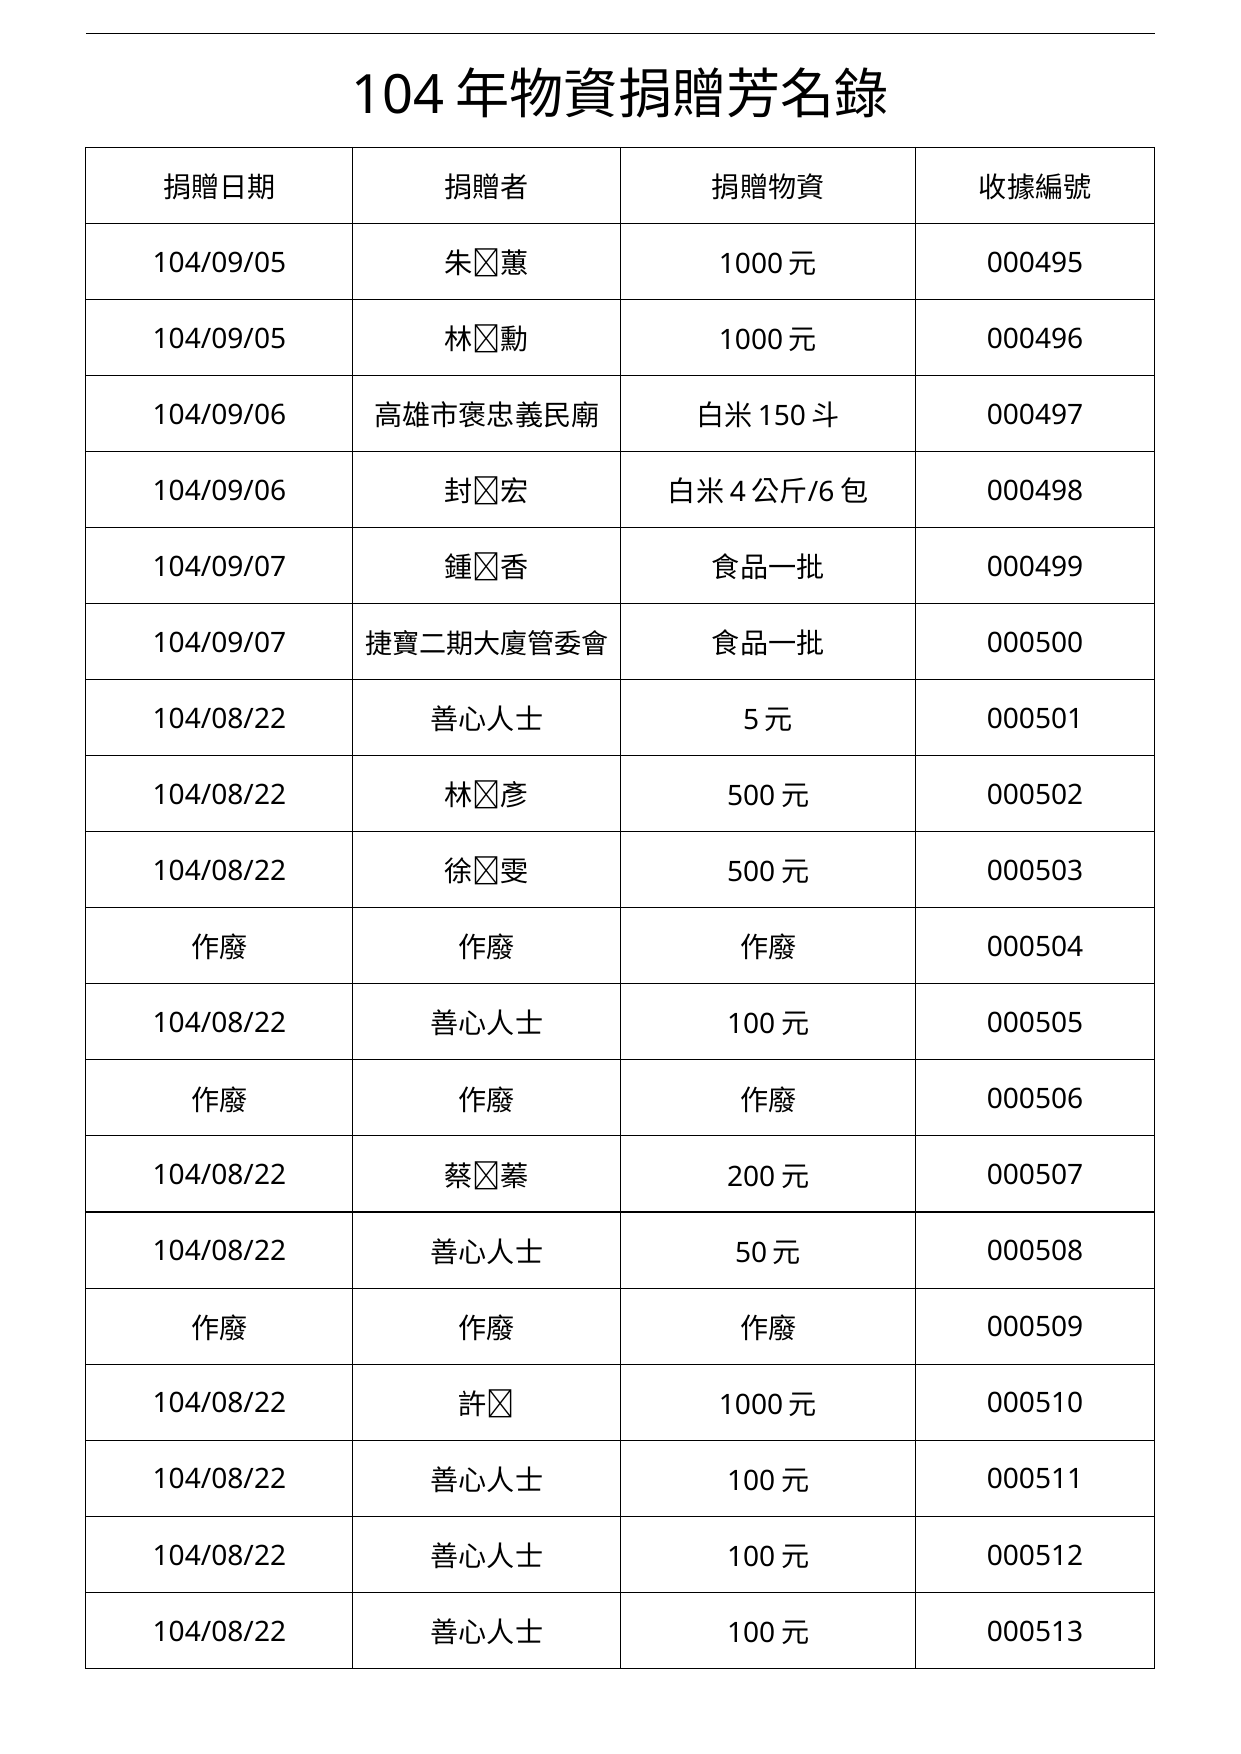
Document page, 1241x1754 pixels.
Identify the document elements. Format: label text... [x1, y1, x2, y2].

table_cell 1000元 [621, 1365, 915, 1439]
table_cell 104/09/06 [86, 452, 352, 527]
table_cell 000513 [916, 1593, 1154, 1668]
table_cell 104/09/07 [86, 604, 352, 679]
table_cell 000495 [916, 224, 1154, 299]
table_cell 捐贈者 [353, 148, 620, 223]
table_cell 作廢 [86, 1060, 352, 1135]
table_cell 捷寶二期大廈管委會 [353, 604, 620, 679]
table_cell 許 [353, 1365, 620, 1439]
table_cell 104/08/22 [86, 680, 352, 755]
table_cell 5元 [621, 680, 915, 755]
table_cell 食品一批 [621, 604, 915, 679]
table_cell 000506 [916, 1060, 1154, 1135]
table_cell 作廢 [86, 1289, 352, 1363]
table_cell 捐贈物資 [621, 148, 915, 223]
table_cell 作廢 [353, 1289, 620, 1363]
table_cell 000498 [916, 452, 1154, 527]
table_cell 104/08/22 [86, 1441, 352, 1516]
table_cell 104/09/05 [86, 300, 352, 375]
table_cell 104年物資捐贈芳名錄 [86, 34, 1154, 147]
table_cell 作廢 [621, 1289, 915, 1363]
table_cell 500元 [621, 756, 915, 831]
table_cell 善心人士 [353, 1517, 620, 1592]
table_cell 鍾香 [353, 528, 620, 603]
table_cell 000499 [916, 528, 1154, 603]
table_cell 1000元 [621, 300, 915, 375]
table_cell 000505 [916, 984, 1154, 1059]
table_cell 104/08/22 [86, 756, 352, 831]
table_cell 104/08/22 [86, 1213, 352, 1287]
table_cell 000500 [916, 604, 1154, 679]
table_cell 100元 [621, 1593, 915, 1668]
table_cell 善心人士 [353, 1593, 620, 1668]
table_cell 000504 [916, 908, 1154, 983]
table_cell 104/09/06 [86, 376, 352, 451]
table_cell 000501 [916, 680, 1154, 755]
table_cell 50元 [621, 1213, 915, 1287]
table_cell 食品一批 [621, 528, 915, 603]
table_cell 104/08/22 [86, 1517, 352, 1592]
table_cell 104/08/22 [86, 1136, 352, 1211]
table_cell 作廢 [621, 908, 915, 983]
table_cell 1000元 [621, 224, 915, 299]
table_cell 000496 [916, 300, 1154, 375]
table_cell 作廢 [86, 908, 352, 983]
table_cell 104/09/05 [86, 224, 352, 299]
table_cell 100元 [621, 1517, 915, 1592]
table_cell 104/09/07 [86, 528, 352, 603]
table_cell 000512 [916, 1517, 1154, 1592]
table_cell 000497 [916, 376, 1154, 451]
table_cell 000511 [916, 1441, 1154, 1516]
table_cell 500元 [621, 832, 915, 907]
table_cell 善心人士 [353, 680, 620, 755]
table_cell 徐雯 [353, 832, 620, 907]
table_cell 104/08/22 [86, 1593, 352, 1668]
table_cell 作廢 [353, 908, 620, 983]
table_cell 104/08/22 [86, 1365, 352, 1439]
table_cell 朱蕙 [353, 224, 620, 299]
table_cell 林彥 [353, 756, 620, 831]
table_cell 100元 [621, 1441, 915, 1516]
table_cell 林勳 [353, 300, 620, 375]
table_cell 000502 [916, 756, 1154, 831]
table_cell 收據編號 [916, 148, 1154, 223]
table_cell 捐贈日期 [86, 148, 352, 223]
table_cell 白米4公斤/6包 [621, 452, 915, 527]
table_cell 蔡蓁 [353, 1136, 620, 1211]
table_cell 善心人士 [353, 1213, 620, 1287]
table_cell 000503 [916, 832, 1154, 907]
table_cell 作廢 [621, 1060, 915, 1135]
table_cell 000507 [916, 1136, 1154, 1211]
table_cell 善心人士 [353, 984, 620, 1059]
table_cell 000510 [916, 1365, 1154, 1439]
table_cell 作廢 [353, 1060, 620, 1135]
table_cell 104/08/22 [86, 984, 352, 1059]
table_cell 000508 [916, 1213, 1154, 1287]
table_cell 善心人士 [353, 1441, 620, 1516]
table_cell 100元 [621, 984, 915, 1059]
table_cell 000509 [916, 1289, 1154, 1363]
table_cell 白米150斗 [621, 376, 915, 451]
table_cell 200元 [621, 1136, 915, 1211]
table_cell 高雄市褒忠義民廟 [353, 376, 620, 451]
table_cell 104/08/22 [86, 832, 352, 907]
table_cell 封宏 [353, 452, 620, 527]
